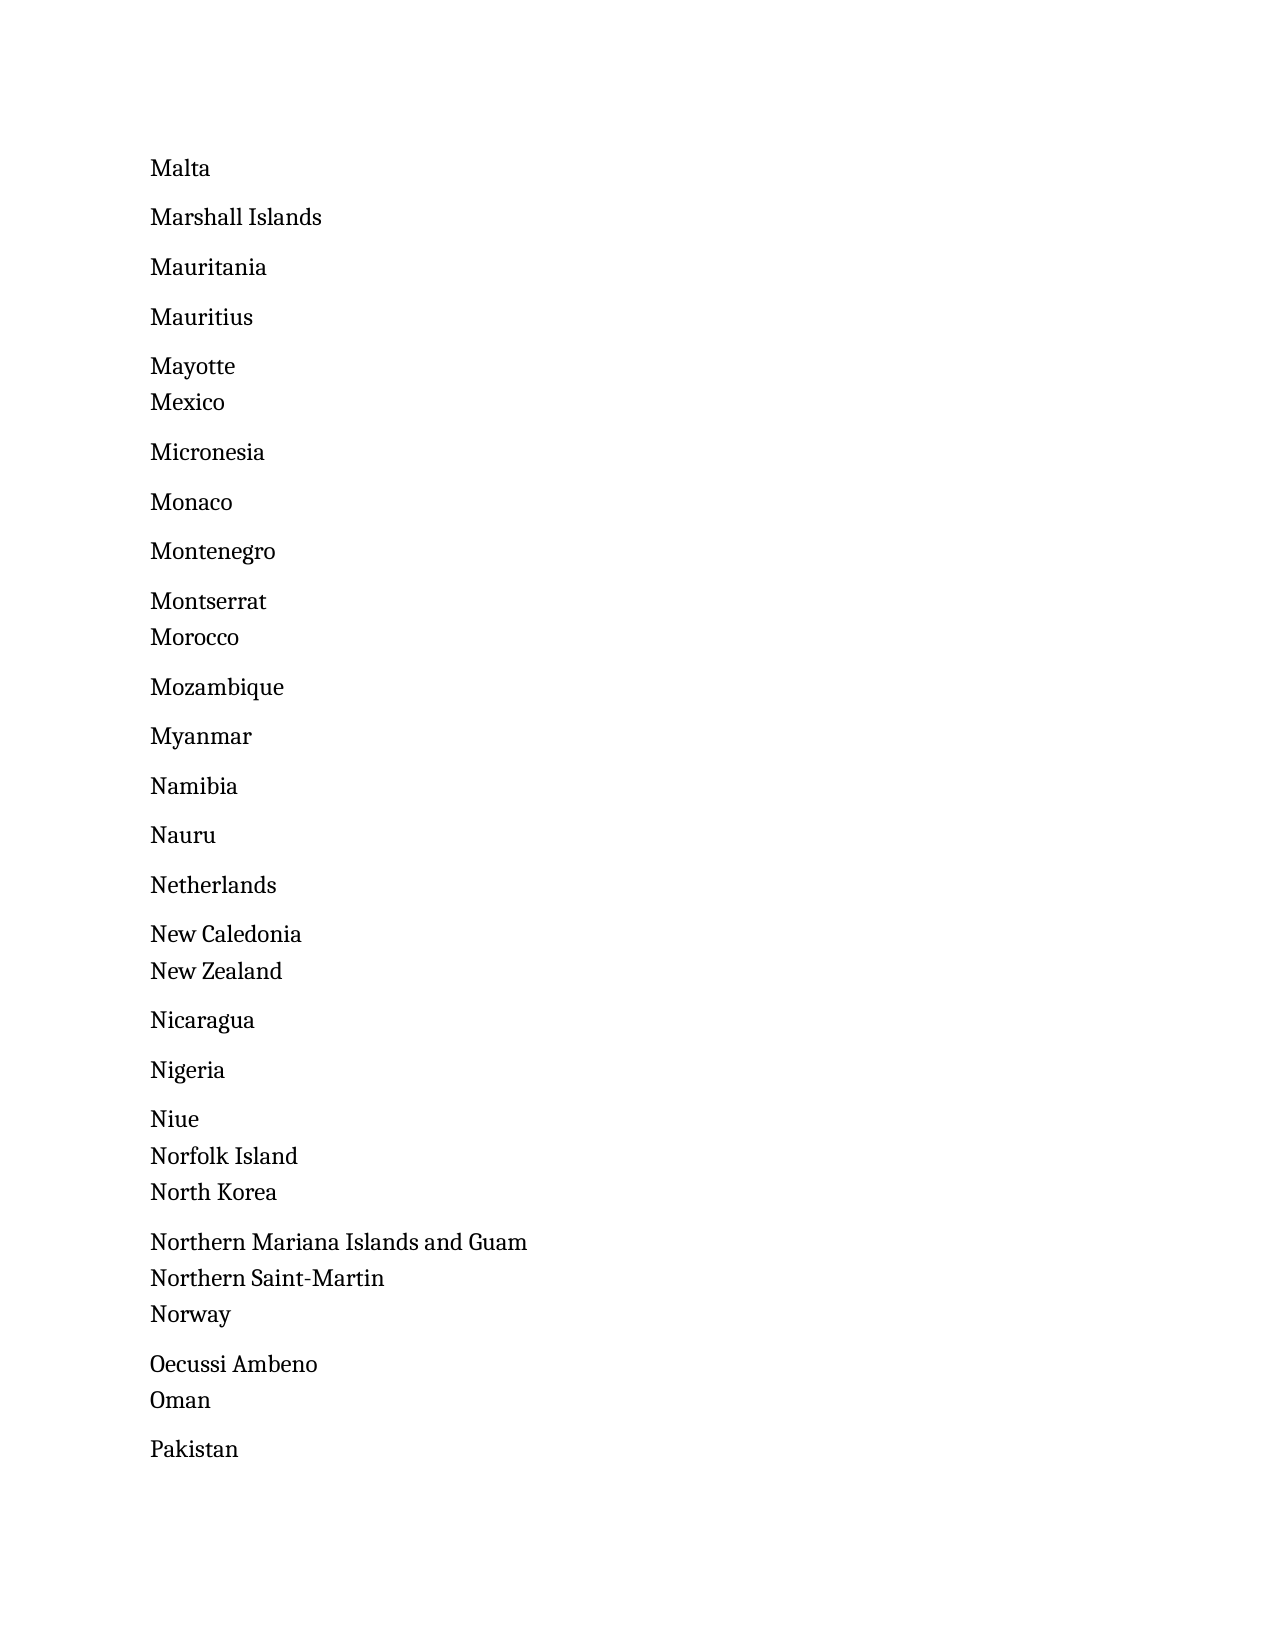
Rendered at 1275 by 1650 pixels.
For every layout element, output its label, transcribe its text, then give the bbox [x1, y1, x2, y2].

table_cell Mexico [139, 385, 1275, 434]
table_cell Montserrat [139, 583, 1275, 619]
table_cell Niue [139, 1102, 1275, 1138]
table_cell Namibia [139, 768, 1275, 817]
table_cell New Caledonia [139, 917, 1275, 953]
table_cell Mozambique [139, 669, 1275, 718]
table_cell Mauritius [139, 299, 1275, 348]
table_cell Norway [139, 1296, 1275, 1346]
table_cell Nigeria [139, 1052, 1275, 1102]
table_cell Nauru [139, 818, 1275, 867]
table_cell Oecussi Ambeno [139, 1346, 1275, 1382]
table_cell Morocco [139, 619, 1275, 669]
table_cell Myanmar [139, 718, 1275, 768]
table_cell Marshall Islands [139, 200, 1275, 249]
table_cell New Zealand [139, 953, 1275, 1002]
table_cell North Korea [139, 1174, 1275, 1224]
table_cell Montenegro [139, 533, 1275, 583]
table_cell Northern Mariana Islands and Guam [139, 1224, 1275, 1260]
table_cell Northern Saint-Martin [139, 1260, 1275, 1296]
table_cell Mayotte [139, 348, 1275, 384]
table_cell Nicaragua [139, 1003, 1275, 1052]
table_cell Mauritania [139, 249, 1275, 299]
table_cell Malta [139, 150, 1275, 199]
table_cell Monaco [139, 484, 1275, 533]
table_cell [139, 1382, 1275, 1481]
table_cell Netherlands [139, 867, 1275, 917]
table_cell Norfolk Island [139, 1138, 1275, 1174]
table_cell Micronesia [139, 434, 1275, 484]
